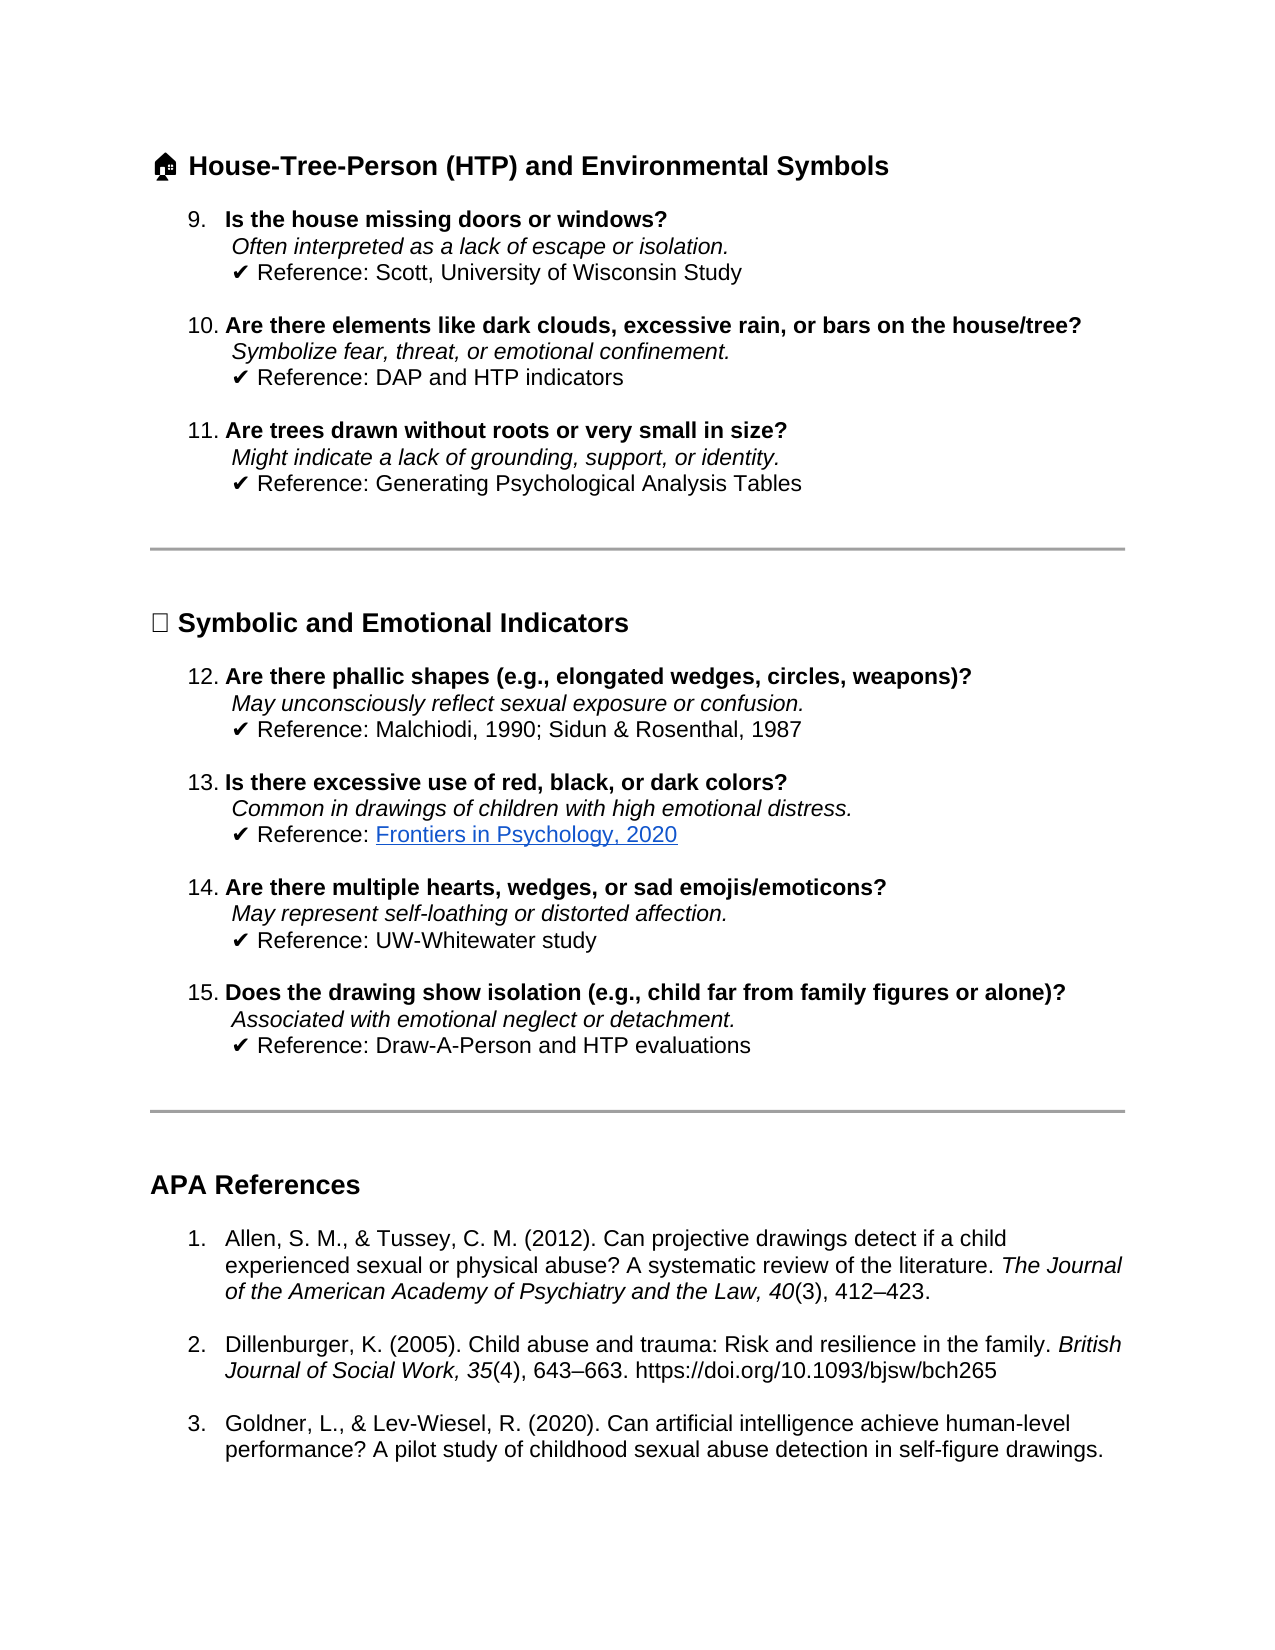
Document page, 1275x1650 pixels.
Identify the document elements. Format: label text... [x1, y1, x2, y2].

subtitle 🏠 House-Tree-Person (HTP) and Environmental Symbols [150, 150, 1125, 181]
list Are there elements like dark clouds, excessive rain, or bars on the house/tree? Symbolize fear, threat, or emotional confinement. ✔️ Reference: DAP and HTP indicators [187, 312, 1125, 417]
list Is the house missing doors or windows? Often interpreted as a lack of escape or isolation. ✔️ Reference: Scott, University of Wisconsin Study [187, 206, 1125, 312]
list Are trees drawn without roots or very small in size? Might indicate a lack of grounding, support, or identity. ✔️ Reference: Generating Psychological Analysis Tables [187, 417, 1125, 522]
subtitle 🎨 Symbolic and Emotional Indicators [150, 607, 1125, 638]
list Are there multiple hearts, wedges, or sad emojis/emoticons? May represent self-loathing or distorted affection. ✔️ Reference: UW-Whitewater study [187, 874, 1125, 979]
subtitle APA References [150, 1169, 1125, 1200]
list Is there excessive use of red, black, or dark colors? Common in drawings of children with high emotional distress. ✔️ Reference: Frontiers in Psychology, 2020 [187, 768, 1125, 874]
list Allen, S. M., & Tussey, C. M. (2012). Can projective drawings detect if a child experienced sexual or physical abuse? A systematic review of the literature. The Journal of the American Academy of Psychiatry and the Law, 40(3), 412–423. [187, 1225, 1125, 1331]
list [187, 1410, 1125, 1463]
list Are there phallic shapes (e.g., elongated wedges, circles, weapons)? May unconsciously reflect sexual exposure or confusion. ✔️ Reference: Malchiodi, 1990; Sidun & Rosenthal, 1987 [187, 663, 1125, 768]
list Dillenburger, K. (2005). Child abuse and trauma: Risk and resilience in the family. British Journal of Social Work, 35(4), 643–663. https://doi.org/10.1093/bjsw/bch265 [187, 1331, 1125, 1410]
list Does the drawing show isolation (e.g., child far from family figures or alone)? Associated with emotional neglect or detachment. ✔️ Reference: Draw-A-Person and HTP evaluations [187, 979, 1125, 1085]
